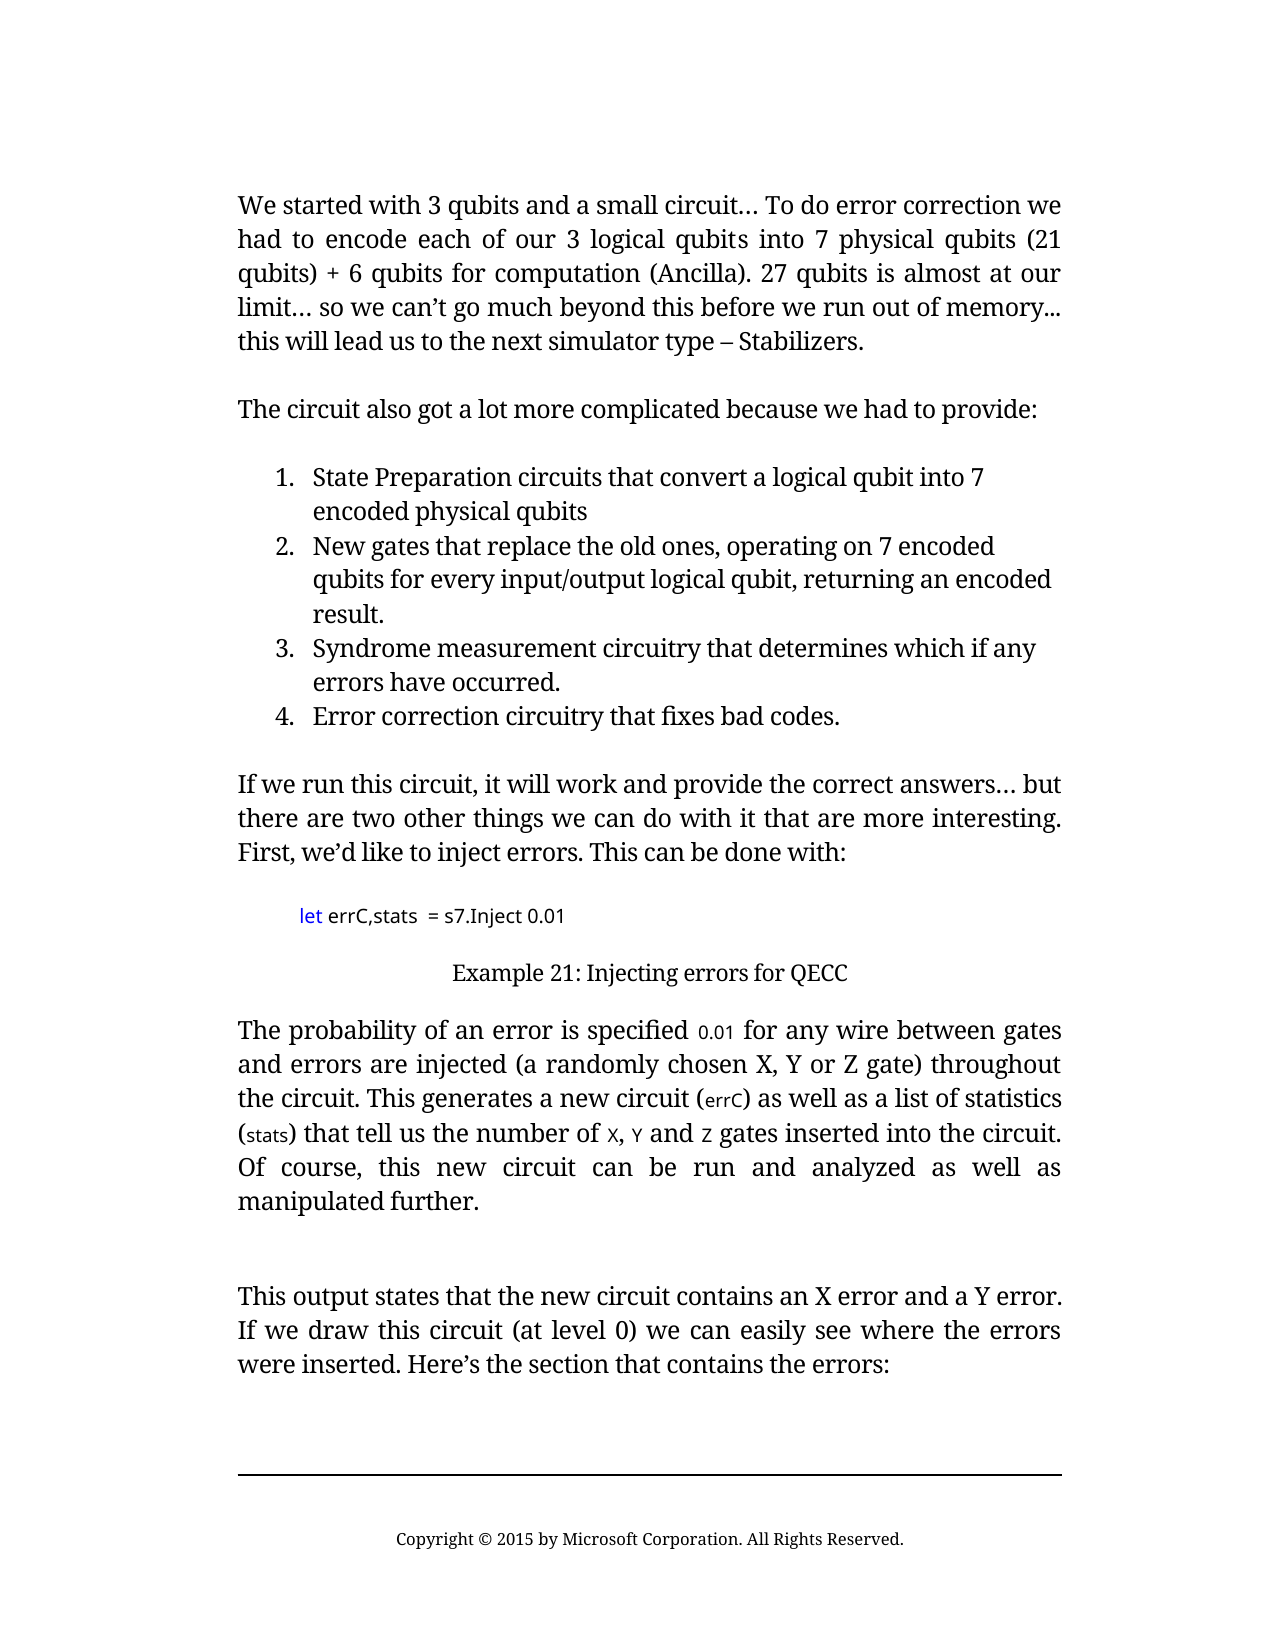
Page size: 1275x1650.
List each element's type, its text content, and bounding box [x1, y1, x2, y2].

list Error correction circuitry that fixes bad codes. [275, 698, 1062, 732]
list State Preparation circuits that convert a logical qubit into 7 encoded physical qubits [275, 460, 1062, 528]
list Syndrome measurement circuitry that determines which if any errors have occurred. [275, 630, 1062, 698]
text let errC,stats = s7.Inject 0.01 [237, 903, 1062, 930]
text The probability of an error is specified 0.01 for any wire between gates and errors are injected (a randomly chosen X, Y or Z gate) throughout the circuit. This generates a new circuit (errC) as well as a list of statistics (stats) that tell us the number of X, Y and Z gates inserted into the circuit. Of course, this new circuit can be run and analyzed as well as manipulated further. [237, 1013, 1062, 1217]
text This output states that the new circuit contains an X error and a Y error. If we draw this circuit (at level 0) we can easily see where the errors were inserted. Here’s the section that contains the errors: [237, 1278, 1062, 1381]
text We started with 3 qubits and a small circuit… To do error correction we had to encode each of our 3 logical qubits into 7 physical qubits (21 qubits) + 6 qubits for computation (Ancilla). 27 qubits is almost at our limit… so we can’t go much beyond this before we run out of memory... this will lead us to the next simulator type – Stabilizers. [237, 187, 1062, 358]
text The circuit also got a lot more complicated because we had to provide: [237, 392, 1062, 426]
text If we run this circuit, it will work and provide the correct answers… but there are two other things we can do with it that are more interesting. First, we’d like to inject errors. This can be done with: [237, 767, 1062, 869]
list New gates that replace the old ones, operating on 7 encoded qubits for every input/output logical qubit, returning an encoded result. [275, 528, 1062, 630]
